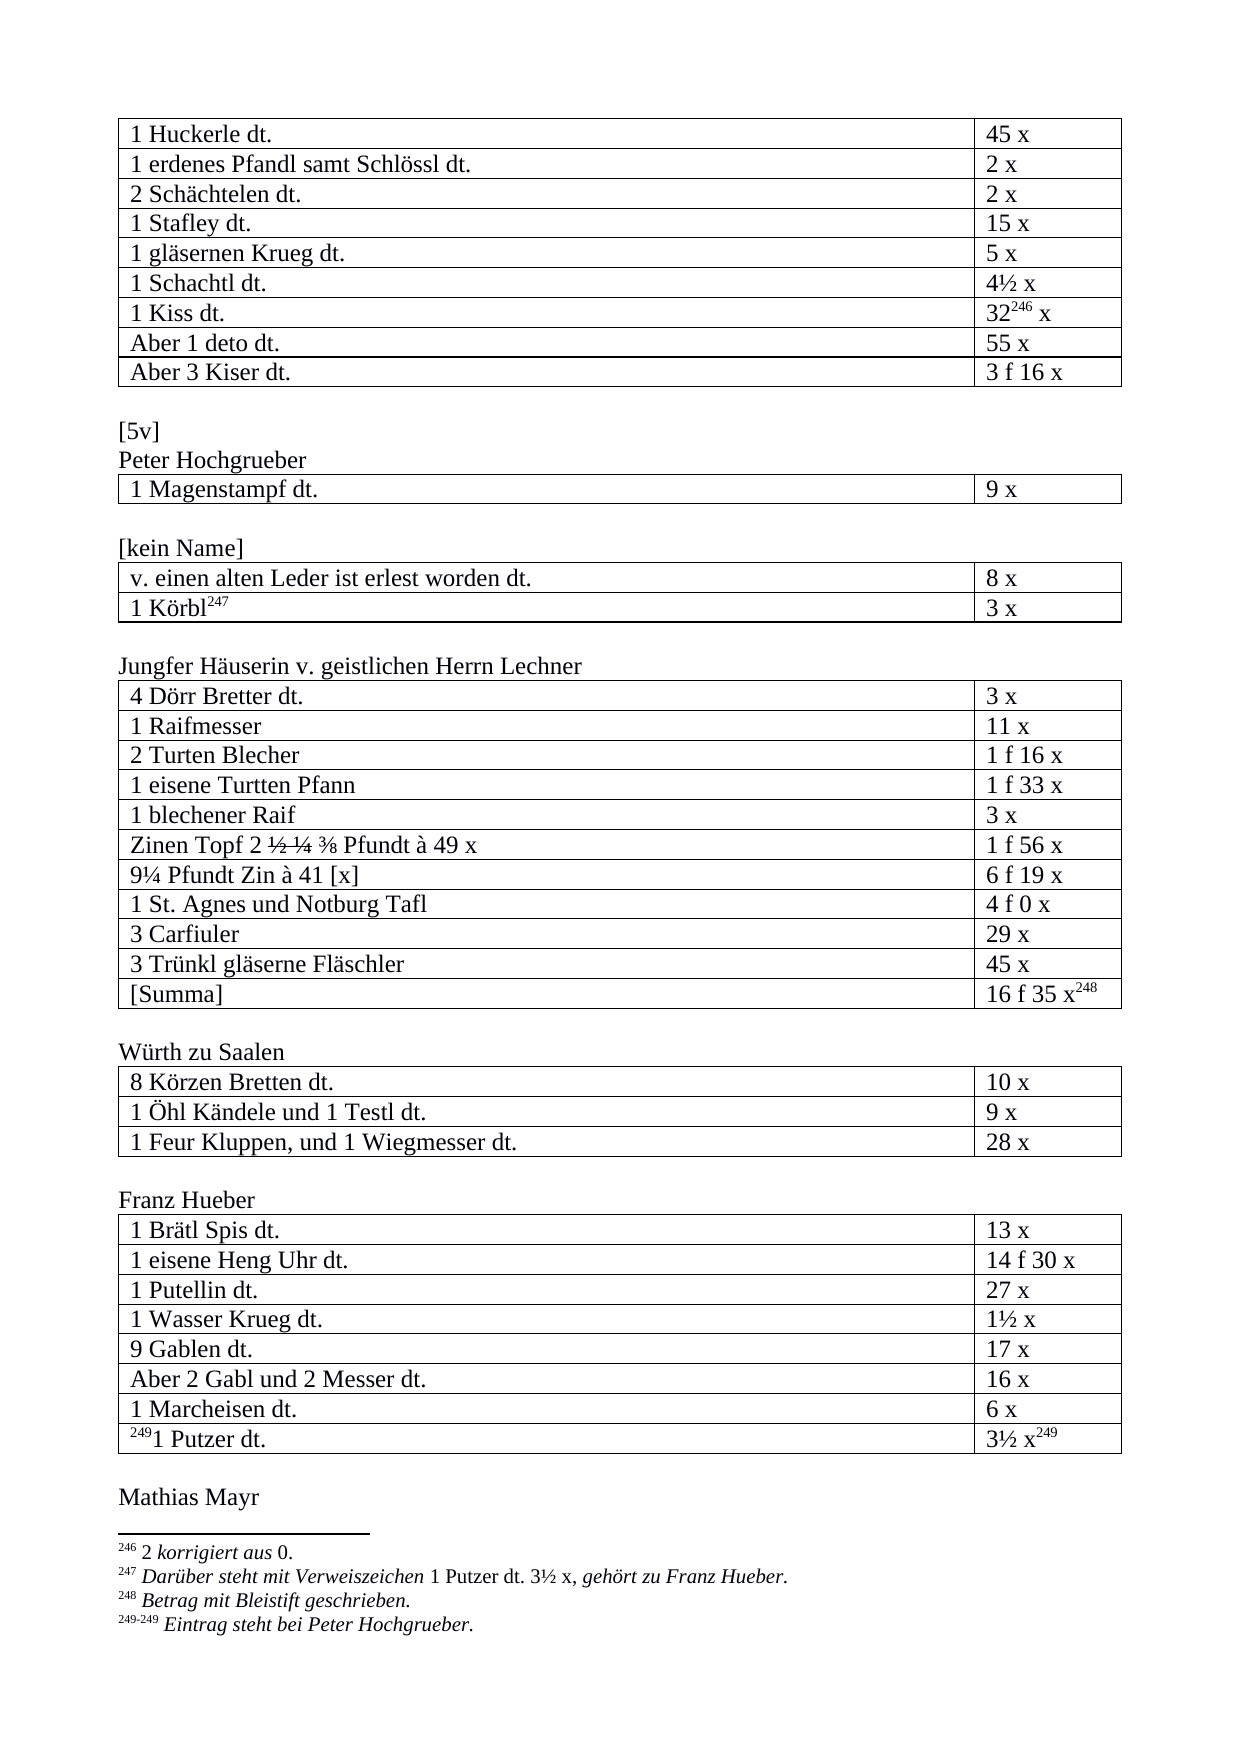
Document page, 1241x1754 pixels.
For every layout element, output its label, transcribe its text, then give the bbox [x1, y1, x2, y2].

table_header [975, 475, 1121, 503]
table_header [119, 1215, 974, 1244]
text Würth zu Saalen [118, 1037, 1122, 1066]
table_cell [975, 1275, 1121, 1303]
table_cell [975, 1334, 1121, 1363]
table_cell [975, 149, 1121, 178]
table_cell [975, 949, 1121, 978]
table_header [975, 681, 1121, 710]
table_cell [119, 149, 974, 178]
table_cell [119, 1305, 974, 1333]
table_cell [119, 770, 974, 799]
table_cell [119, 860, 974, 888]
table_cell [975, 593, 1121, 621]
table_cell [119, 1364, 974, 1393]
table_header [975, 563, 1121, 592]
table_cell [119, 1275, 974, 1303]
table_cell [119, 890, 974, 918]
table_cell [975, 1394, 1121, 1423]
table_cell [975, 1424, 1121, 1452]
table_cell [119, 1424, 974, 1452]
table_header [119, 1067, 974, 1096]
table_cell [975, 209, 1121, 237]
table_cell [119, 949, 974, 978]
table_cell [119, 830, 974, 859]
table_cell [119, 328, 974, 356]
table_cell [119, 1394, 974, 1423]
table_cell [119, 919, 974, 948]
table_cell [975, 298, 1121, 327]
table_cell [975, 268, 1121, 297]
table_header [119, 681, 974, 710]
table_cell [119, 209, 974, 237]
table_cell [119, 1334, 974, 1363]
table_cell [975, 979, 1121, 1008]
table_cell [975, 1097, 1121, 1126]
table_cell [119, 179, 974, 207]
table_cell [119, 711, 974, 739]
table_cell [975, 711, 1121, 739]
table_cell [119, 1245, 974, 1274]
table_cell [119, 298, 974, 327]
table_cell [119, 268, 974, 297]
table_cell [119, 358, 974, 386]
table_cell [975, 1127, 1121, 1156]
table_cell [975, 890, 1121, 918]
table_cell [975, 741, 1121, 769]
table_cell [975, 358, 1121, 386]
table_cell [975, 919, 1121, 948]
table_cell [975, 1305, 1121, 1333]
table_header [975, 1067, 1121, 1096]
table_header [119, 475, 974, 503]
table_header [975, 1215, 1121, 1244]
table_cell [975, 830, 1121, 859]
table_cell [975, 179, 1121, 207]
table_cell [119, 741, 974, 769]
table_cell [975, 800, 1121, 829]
text Franz Hueber [118, 1185, 1122, 1214]
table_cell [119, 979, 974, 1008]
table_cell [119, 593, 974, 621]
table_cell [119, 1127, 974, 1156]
text [kein Name] [118, 533, 1122, 562]
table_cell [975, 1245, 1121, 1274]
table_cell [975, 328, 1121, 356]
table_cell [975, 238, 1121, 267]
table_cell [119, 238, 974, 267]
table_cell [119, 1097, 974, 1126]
text Peter Hochgrueber [118, 445, 1122, 473]
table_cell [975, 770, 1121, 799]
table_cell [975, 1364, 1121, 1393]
text Mathias Mayr [118, 1482, 1122, 1511]
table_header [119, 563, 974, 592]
text [5v] [118, 416, 1122, 445]
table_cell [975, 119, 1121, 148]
text Jungfer Häuserin v. geistlichen Herrn Lechner [118, 651, 1122, 680]
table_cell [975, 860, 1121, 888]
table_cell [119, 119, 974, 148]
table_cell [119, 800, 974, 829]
